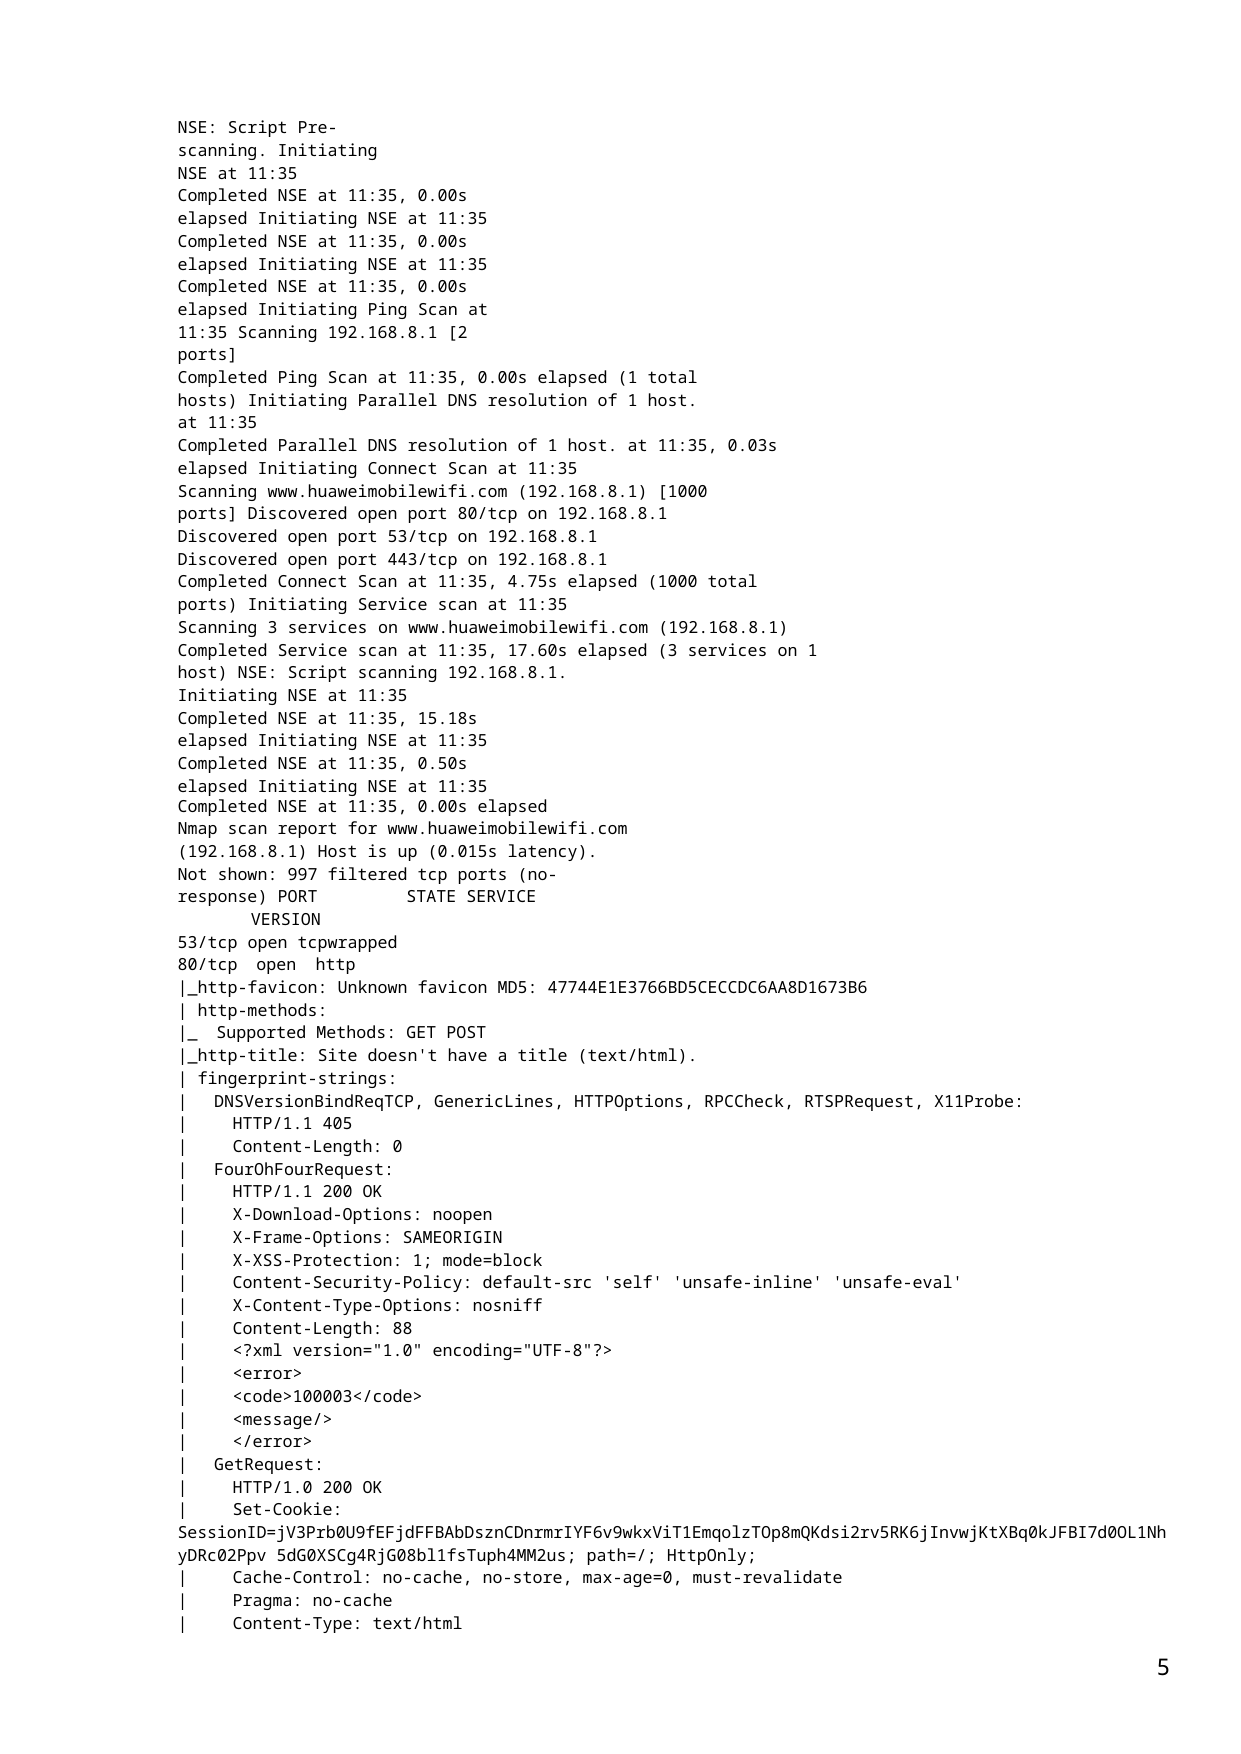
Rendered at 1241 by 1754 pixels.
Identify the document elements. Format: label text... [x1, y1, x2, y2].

text Completed NSE at 11:35, 15.18s elapsed Initiating NSE at 11:35 [177, 706, 527, 752]
text Completed Ping Scan at 11:35, 0.00s elapsed (1 total hosts) Initiating Parallel DNS resolution of 1 host. at 11:35 [177, 366, 720, 434]
text | X-Frame-Options: SAMEORIGIN [177, 1225, 1192, 1248]
text | fingerprint-strings: [177, 1066, 1192, 1089]
text | X-XSS-Protection: 1; mode=block [177, 1248, 1192, 1271]
text | Set-Cookie: SessionID=jV3Prb0U9fEFjdFFBAbDsznCDnrmrIYF6v9wkxViT1EmqolzTOp8mQKdsi2rv5RK6jInvwjKtXBq0kJFBI7d0OL1NhyDRc02Ppv 5dG0XSCg4RjG08bl1fsTuph4MM2us; path=/; HttpOnly; [177, 1498, 1176, 1566]
text | <message/> [177, 1407, 1192, 1430]
text 53/tcp open tcpwrapped 80/tcp open http [177, 930, 408, 976]
text Scanning 3 services on www.huaweimobilewifi.com (192.168.8.1) Completed Service scan at 11:35, 17.60s elapsed (3 services on 1 host) NSE: Script scanning 192.168.8.1. [177, 616, 819, 684]
text | Pragma: no-cache [177, 1589, 1192, 1612]
text Completed Connect Scan at 11:35, 4.75s elapsed (1000 total ports) Initiating Service scan at 11:35 [177, 570, 774, 616]
text | Content-Type: text/html [177, 1612, 1192, 1634]
text | <code>100003</code> [177, 1384, 1192, 1407]
text Completed NSE at 11:35, 0.00s elapsed Initiating NSE at 11:35 [177, 229, 518, 275]
text | Content-Length: 88 [177, 1316, 1192, 1339]
text Scanning www.huaweimobilewifi.com (192.168.8.1) [1000 ports] Discovered open port 80/tcp on 192.168.8.1 [177, 479, 729, 525]
text | <?xml version="1.0" encoding="UTF-8"?> [177, 1339, 1192, 1362]
text Initiating NSE at 11:35 [177, 684, 1192, 706]
text NSE: Script Pre-scanning. Initiating NSE at 11:35 [177, 116, 408, 184]
text | FourOhFourRequest: [177, 1157, 1192, 1180]
text |_ Supported Methods: GET POST [177, 1021, 1192, 1044]
text | </error> [177, 1430, 1192, 1453]
text | Content-Security-Policy: default-src 'self' 'unsafe-inline' 'unsafe-eval' [177, 1271, 1192, 1293]
text | http-methods: [177, 998, 1192, 1021]
text |_http-favicon: Unknown favicon MD5: 47744E1E3766BD5CECCDC6AA8D1673B6 [177, 976, 1192, 998]
text |_http-title: Site doesn't have a title (text/html). [177, 1044, 1192, 1066]
text Completed Parallel DNS resolution of 1 host. at 11:35, 0.03s elapsed Initiating Connect Scan at 11:35 [177, 434, 802, 479]
text | X-Content-Type-Options: nosniff [177, 1293, 1192, 1316]
text Completed NSE at 11:35, 0.00s elapsed [177, 797, 1192, 817]
text | DNSVersionBindReqTCP, GenericLines, HTTPOptions, RPCCheck, RTSPRequest, X11Probe: [177, 1089, 1192, 1112]
text | Content-Length: 0 [177, 1134, 1192, 1157]
text Completed NSE at 11:35, 0.50s elapsed Initiating NSE at 11:35 [177, 752, 518, 797]
text Discovered open port 53/tcp on 192.168.8.1 Discovered open port 443/tcp on 192.168.8.1 [177, 525, 608, 570]
text | HTTP/1.1 200 OK [177, 1180, 1192, 1203]
text | <error> [177, 1362, 1192, 1384]
text | X-Download-Options: noopen [177, 1203, 1192, 1225]
text | HTTP/1.1 405 [177, 1112, 1192, 1134]
text Not shown: 997 filtered tcp ports (no-response) PORT STATE SERVICE VERSION [177, 862, 608, 930]
text | GetRequest: [177, 1453, 1192, 1475]
text | Cache-Control: no-cache, no-store, max-age=0, must-revalidate [177, 1566, 1192, 1589]
text Completed NSE at 11:35, 0.00s elapsed Initiating Ping Scan at 11:35 Scanning 192.168.8.1 [2 ports] [177, 275, 517, 366]
text Completed NSE at 11:35, 0.00s elapsed Initiating NSE at 11:35 [177, 184, 518, 229]
text Nmap scan report for www.huaweimobilewifi.com (192.168.8.1) Host is up (0.015s latency). [177, 817, 720, 862]
text | HTTP/1.0 200 OK [177, 1475, 1192, 1498]
